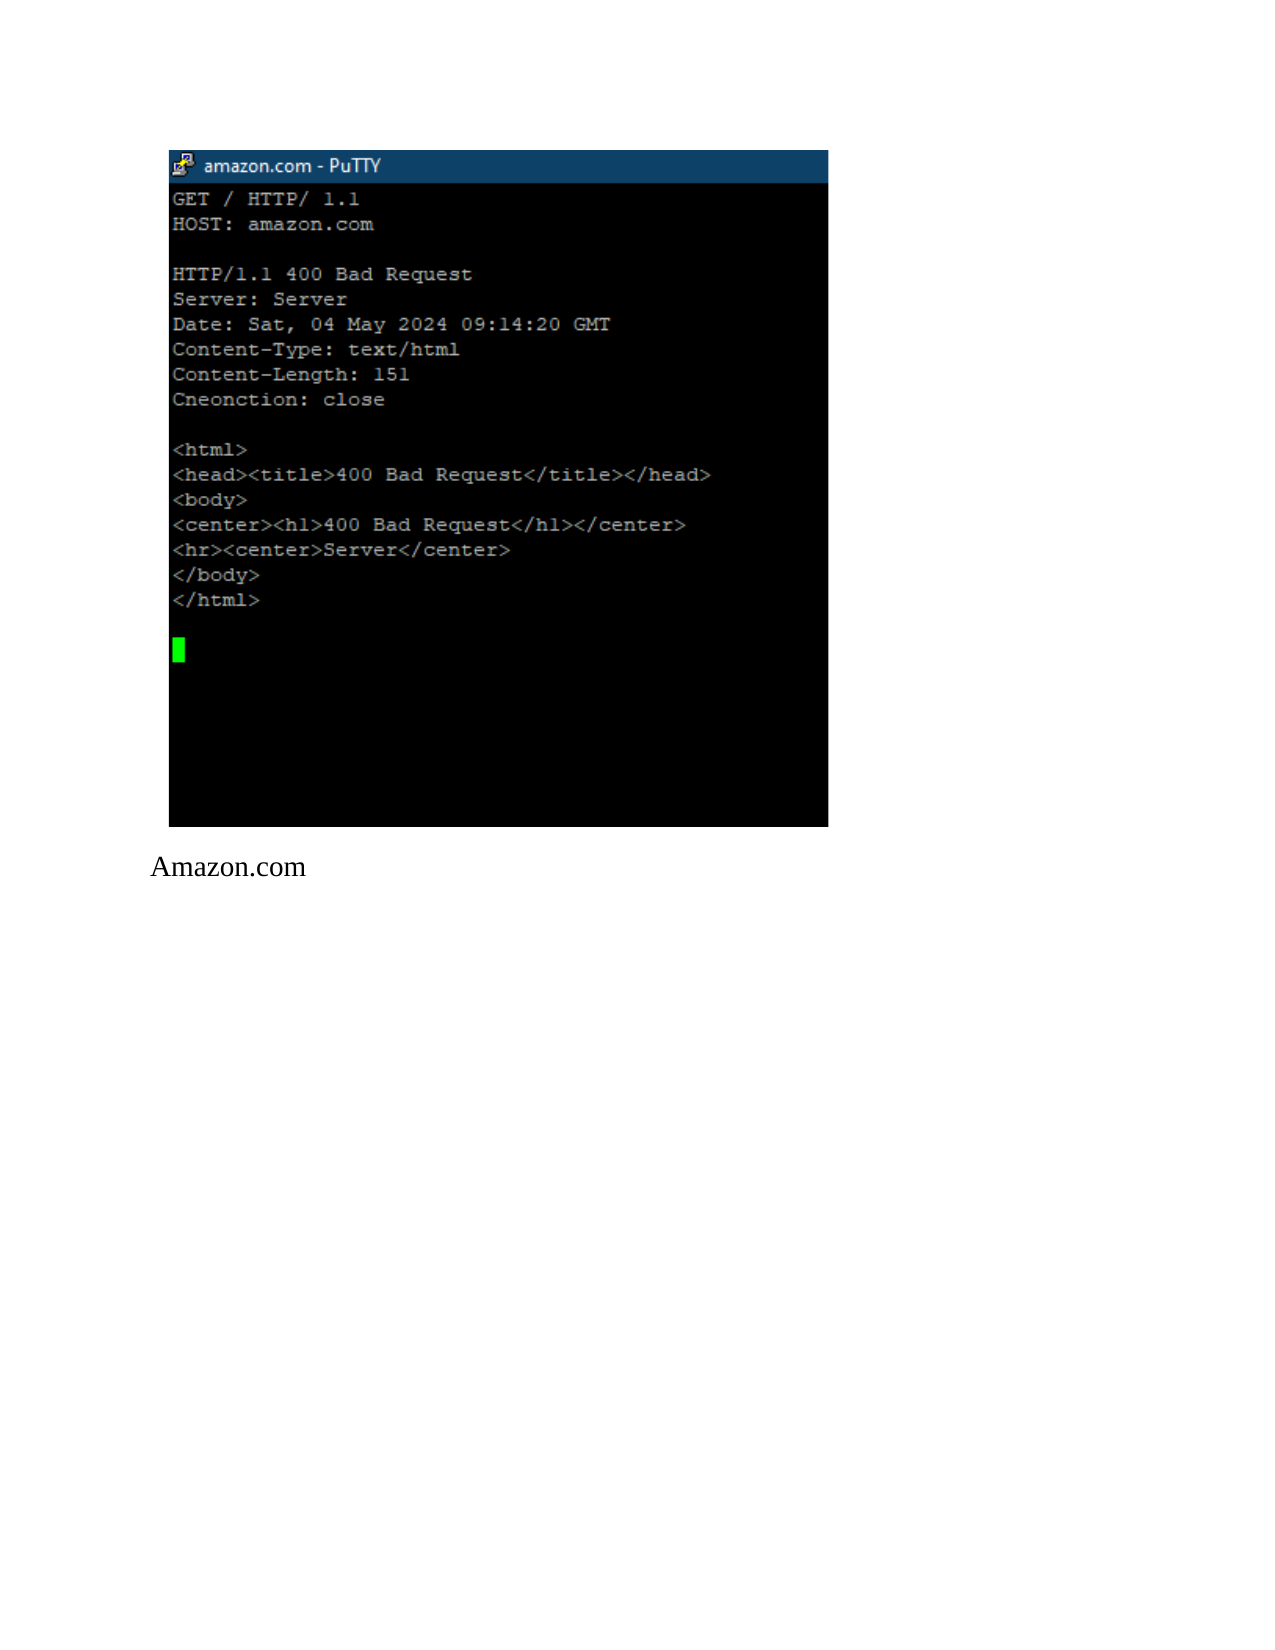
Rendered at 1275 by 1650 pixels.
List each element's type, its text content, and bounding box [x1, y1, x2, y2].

text Amazon.com [150, 849, 1125, 882]
